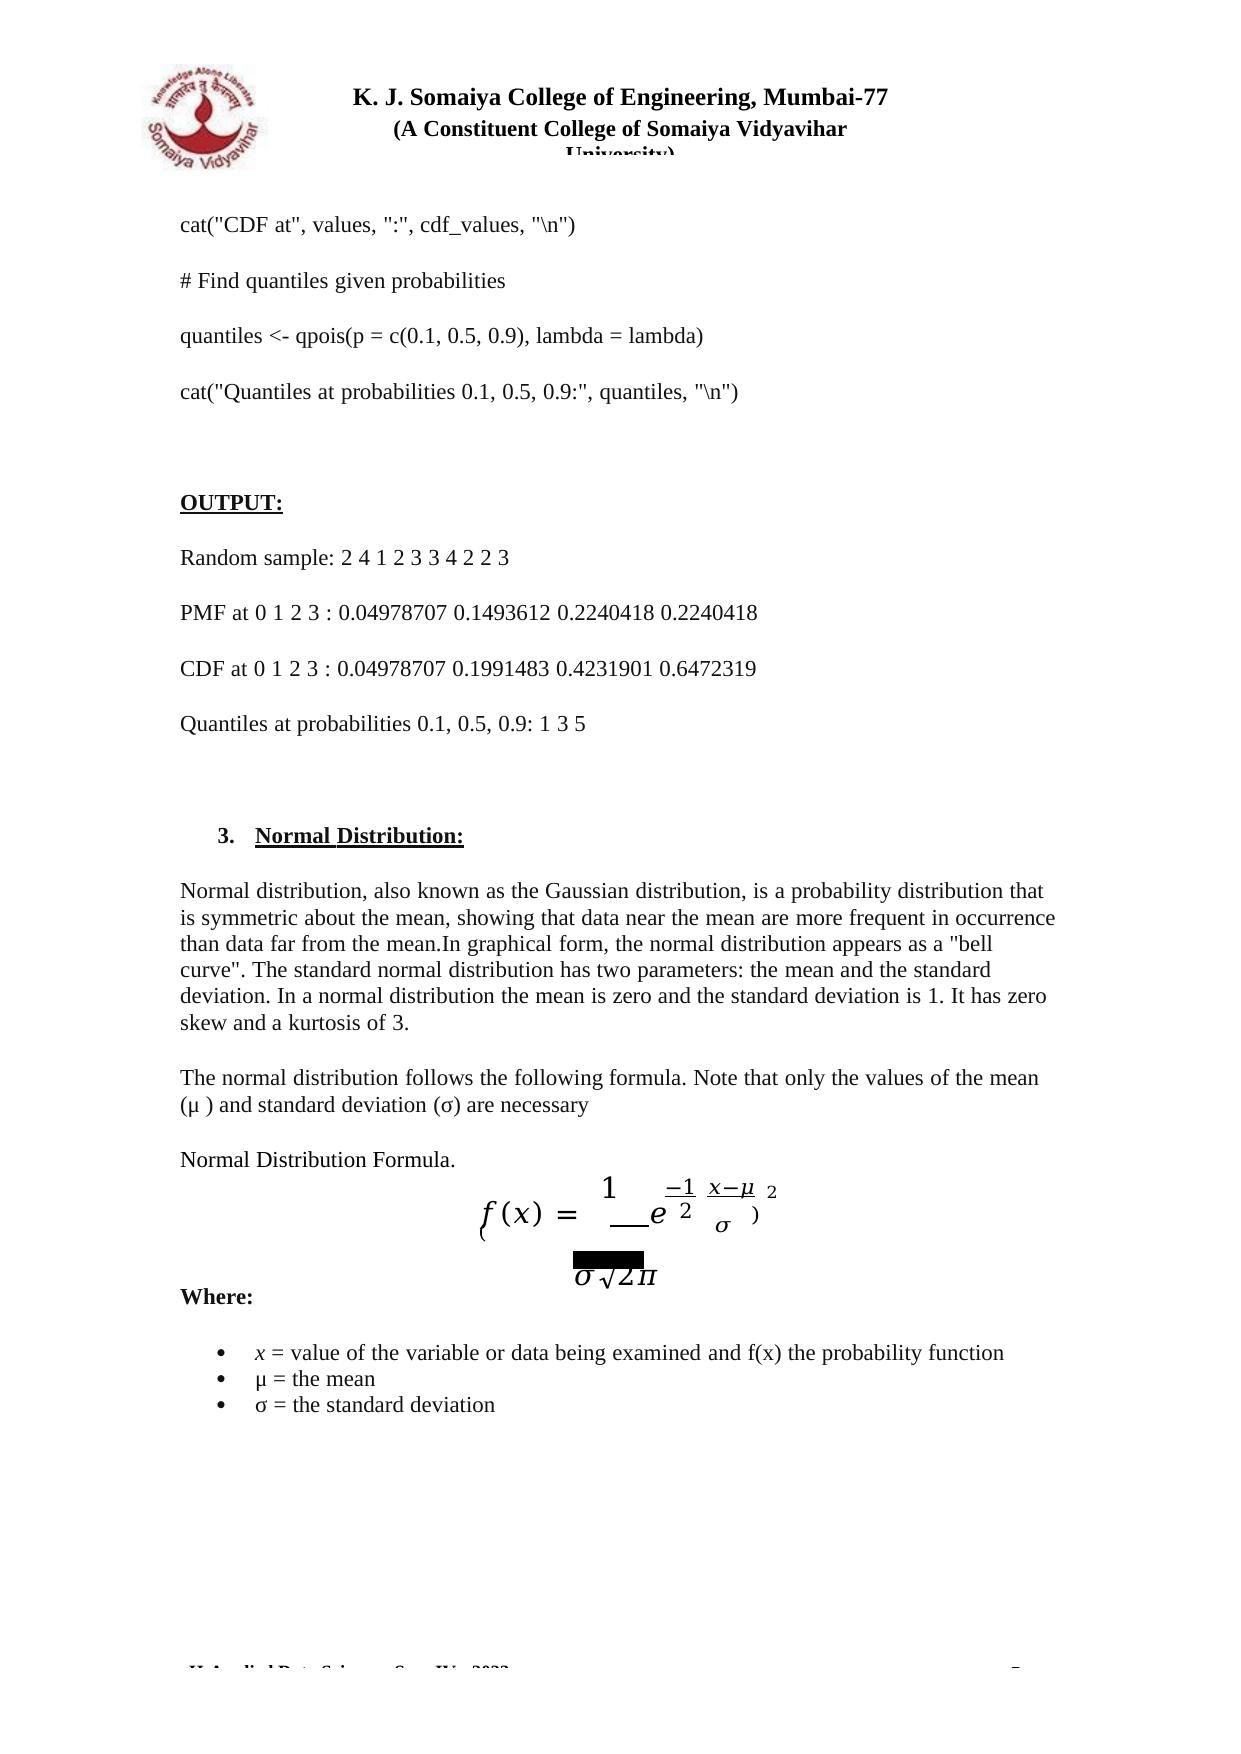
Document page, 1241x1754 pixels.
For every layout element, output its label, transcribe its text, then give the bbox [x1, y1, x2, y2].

text 𝜎 ) [714, 1198, 1090, 1227]
text CDF at 0 1 2 3 : 0.04978707 0.1991483 0.4231901 0.6472319 [180, 655, 1090, 681]
text Random sample: 2 4 1 2 3 3 4 2 2 3 [180, 544, 1090, 570]
text PMF at 0 1 2 3 : 0.04978707 0.1493612 0.2240418 0.2240418 [180, 599, 1090, 626]
text Quantiles at probabilities 0.1, 0.5, 0.9: 1 3 5 [180, 710, 1090, 737]
subtitle OUTPUT: [180, 489, 1090, 515]
text cat("CDF at", values, ":", cdf_values, "\n") # Find quantiles given probabilities [180, 211, 584, 293]
list σ = the standard deviation [217, 1392, 1090, 1418]
text 1 −1 𝑥−𝜇 2 [611, 1179, 1090, 1198]
list x = value of the variable or data being examined and f(x) the probability function [217, 1339, 1090, 1365]
picture [141, 64, 269, 173]
subtitle Normal Distribution: [217, 822, 1090, 849]
subtitle 𝜎√2𝜋 [573, 1262, 701, 1292]
text The normal distribution follows the following formula. Note that only the values of the mean (μ ) and standard deviation (σ) are necessary [180, 1064, 1056, 1117]
text Normal distribution, also known as the Gaussian distribution, is a probability distribution that is symmetric about the mean, showing that data near the mean are more frequent in occurrence than data far from the mean.In graphical form, the normal distribution appears as a "bell curve". The standard normal distribution has two parameters: the mean and the standard deviation. In a normal distribution the mean is zero and the standard deviation is 1. It has zero skew and a kurtosis of 3. [180, 877, 1058, 1035]
text quantiles <- qpois(p = c(0.1, 0.5, 0.9), lambda = lambda) cat("Quantiles at probabilities 0.1, 0.5, 0.9:", quantiles, "\n") [180, 322, 789, 404]
text Normal Distribution Formula. [180, 1146, 459, 1173]
list μ = the mean [217, 1365, 1090, 1392]
subtitle Where: [180, 1283, 258, 1310]
text 𝑓(𝑥) = 𝑒 2 ( [477, 1198, 701, 1262]
